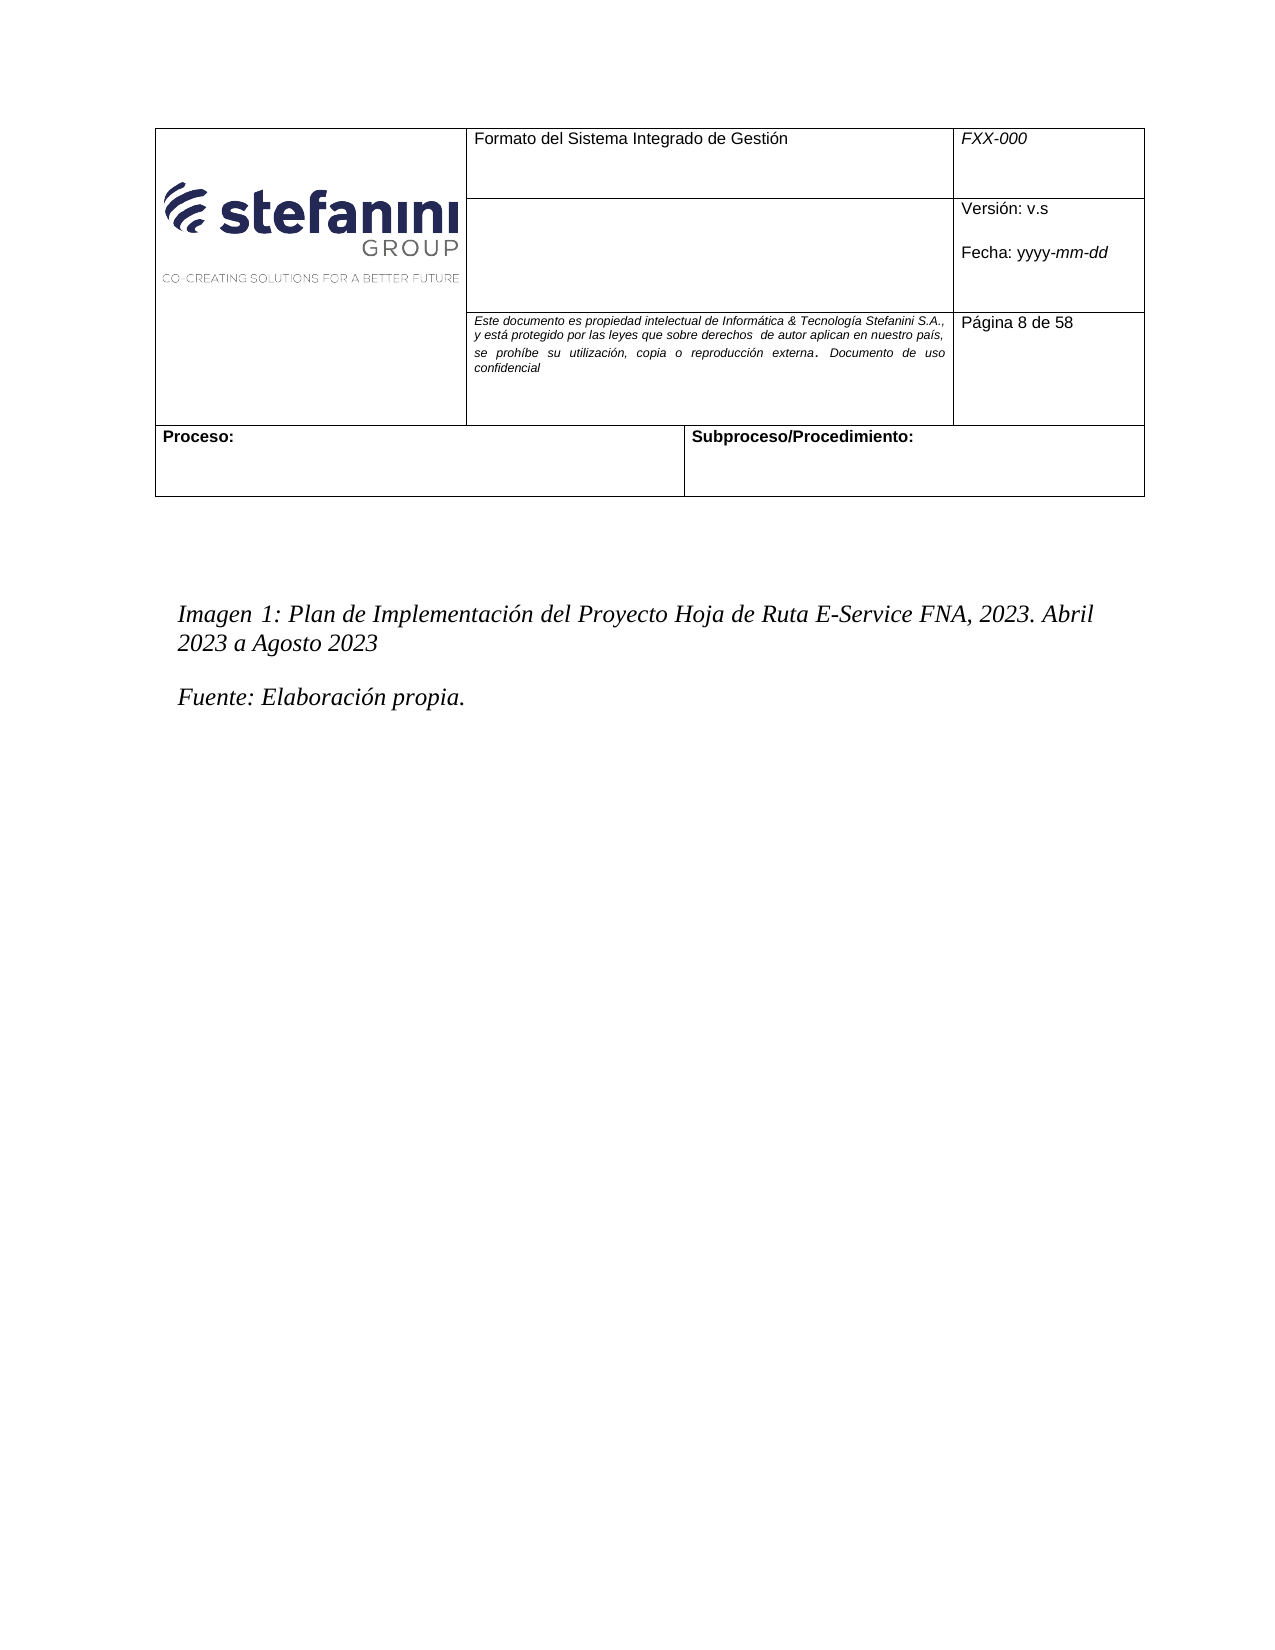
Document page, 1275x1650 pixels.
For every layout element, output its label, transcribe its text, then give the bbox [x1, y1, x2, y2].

text Fuente: Elaboración propia. [177, 682, 1098, 711]
text Imagen 1: Plan de Implementación del Proyecto Hoja de Ruta E-Service FNA, 2023. Abril 2023 a Agosto 2023 [177, 599, 1098, 657]
picture [162, 182, 460, 286]
